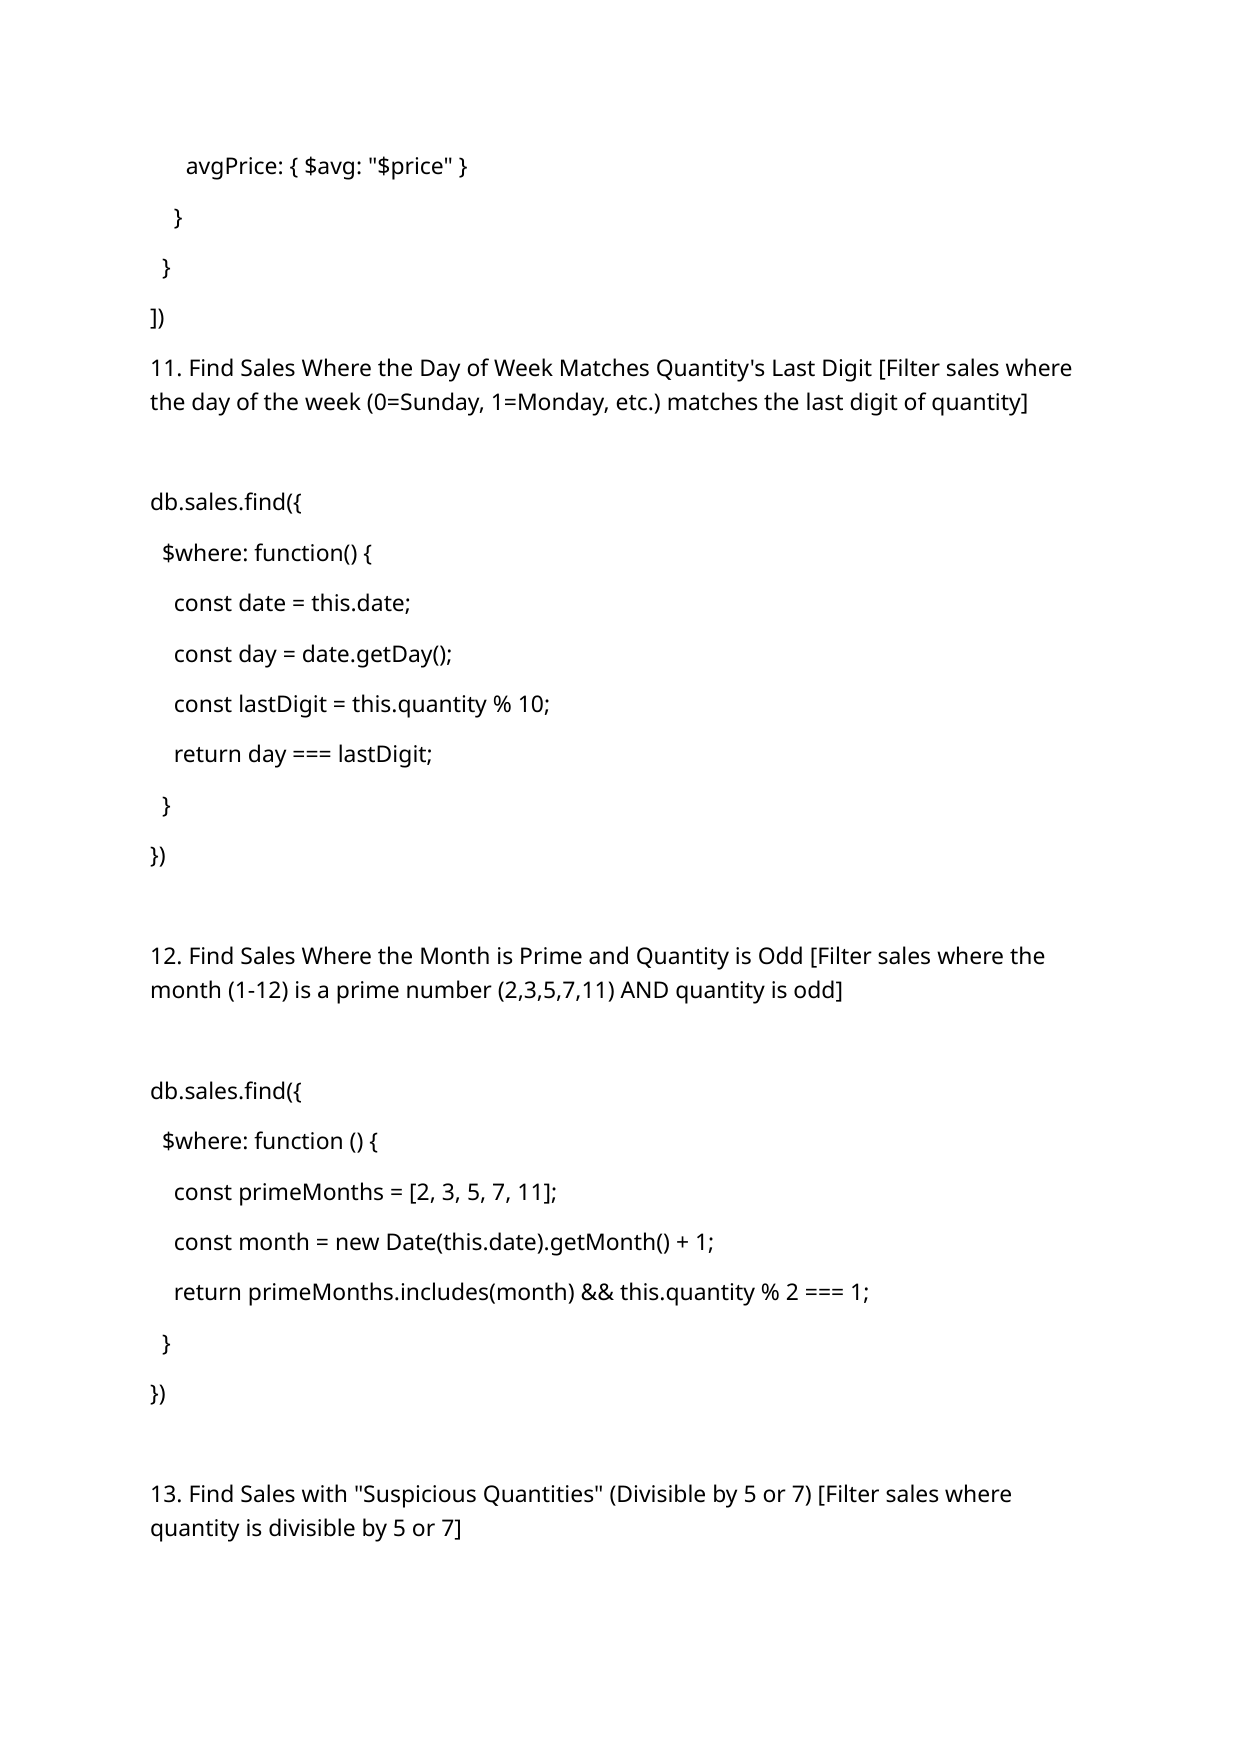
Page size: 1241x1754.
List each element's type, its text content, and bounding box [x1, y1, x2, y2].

text const day = date.getDay(); [150, 637, 1090, 669]
text } [150, 1327, 1090, 1358]
text db.sales.find({ [150, 486, 1090, 517]
text ]) [150, 301, 1090, 332]
text 11. Find Sales Where the Day of Week Matches Quantity's Last Digit [Filter sales where the day of the week (0=Sunday, 1=Monday, etc.) matches the last digit of quantity] [150, 352, 1090, 417]
text const lastDigit = this.quantity % 10; [150, 688, 1090, 719]
text const primeMonths = [2, 3, 5, 7, 11]; [150, 1175, 1090, 1207]
text const month = new Date(this.date).getMonth() + 1; [150, 1226, 1090, 1257]
text db.sales.find({ [150, 1074, 1090, 1106]
text const date = this.date; [150, 587, 1090, 618]
text 13. Find Sales with "Suspicious Quantities" (Divisible by 5 or 7) [Filter sales where quantity is divisible by 5 or 7] [150, 1478, 1090, 1543]
text $where: function() { [150, 537, 1090, 568]
text }) [150, 839, 1090, 870]
text }) [150, 1377, 1090, 1408]
text 12. Find Sales Where the Month is Prime and Quantity is Odd [Filter sales where the month (1-12) is a prime number (2,3,5,7,11) AND quantity is odd] [150, 940, 1090, 1005]
text avgPrice: { $avg: "$price" } [150, 150, 1090, 181]
text } [150, 251, 1090, 282]
text } [150, 200, 1090, 232]
text return primeMonths.includes(month) && this.quantity % 2 === 1; [150, 1276, 1090, 1307]
text return day === lastDigit; [150, 738, 1090, 769]
text $where: function () { [150, 1125, 1090, 1156]
text } [150, 789, 1090, 820]
